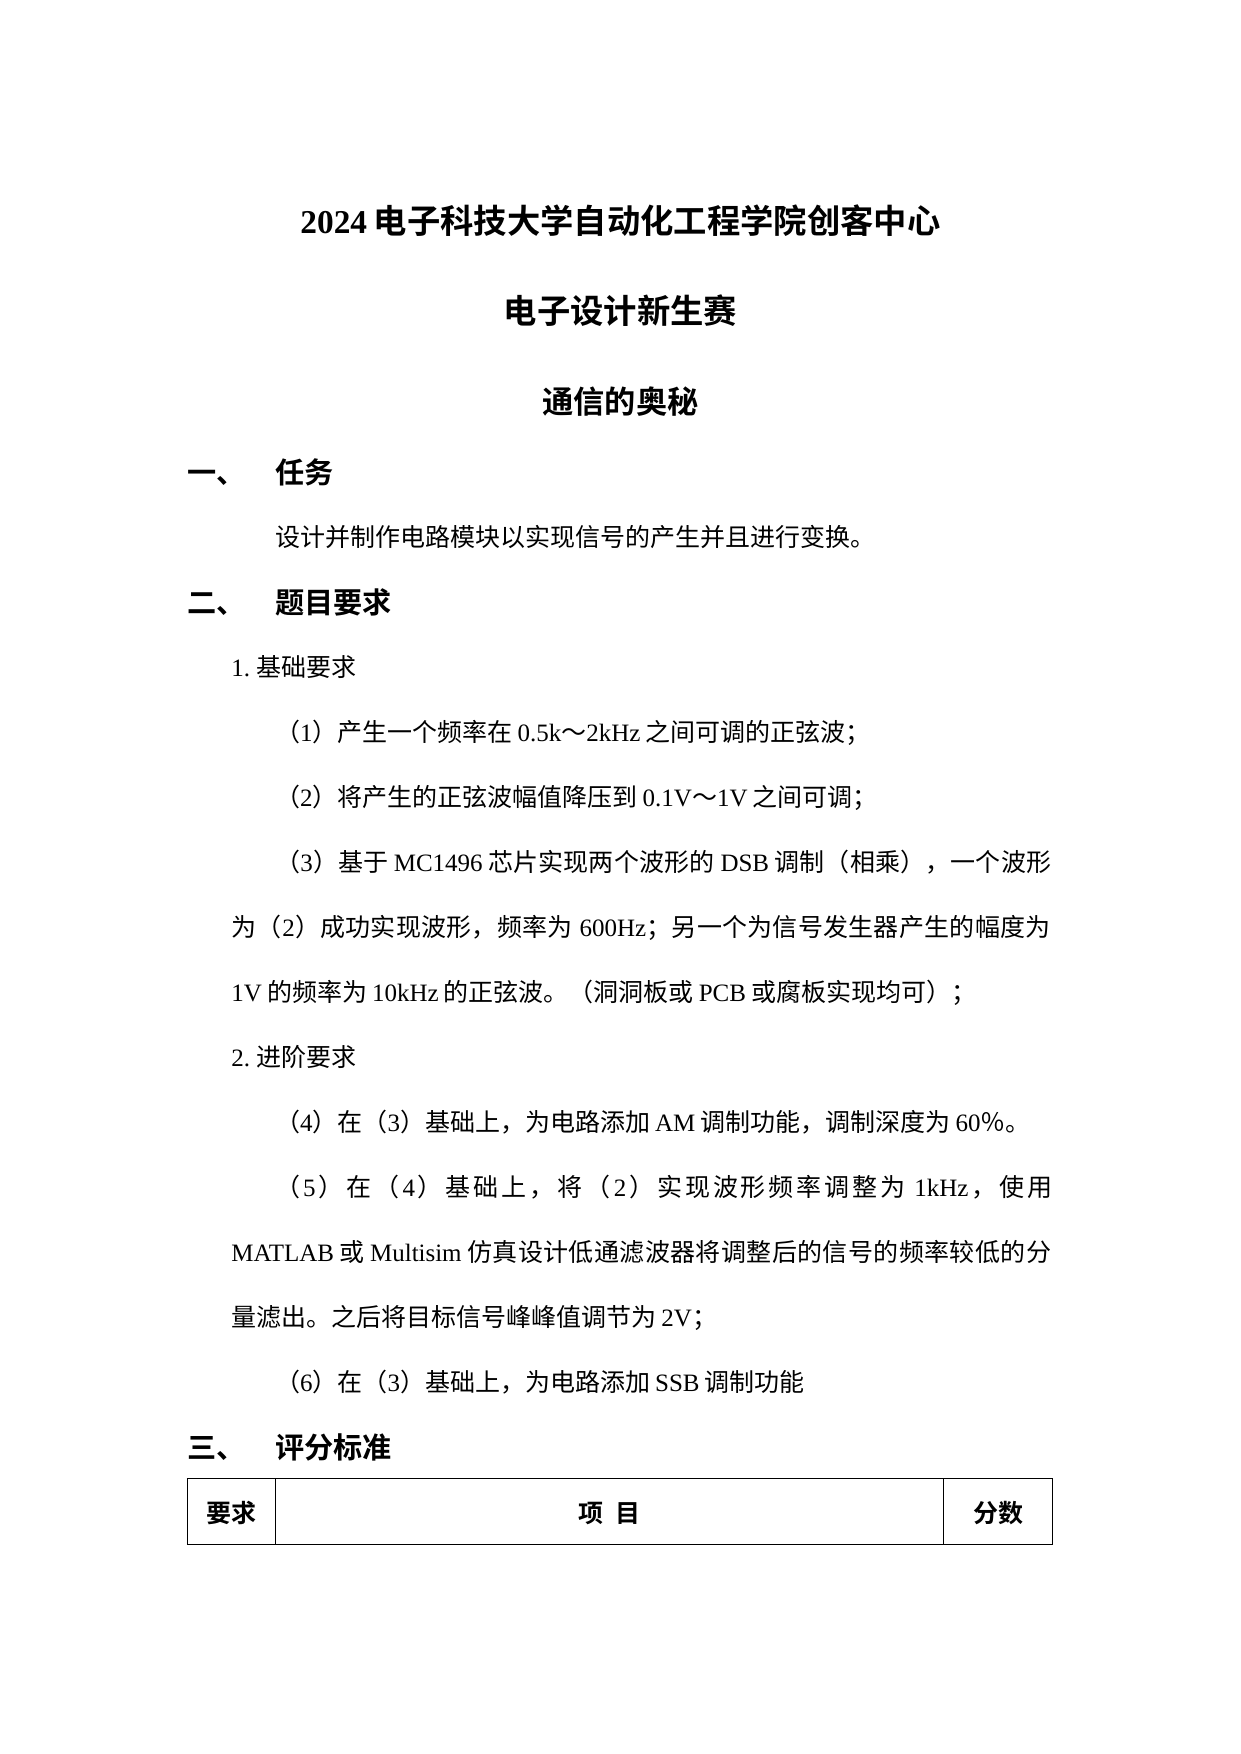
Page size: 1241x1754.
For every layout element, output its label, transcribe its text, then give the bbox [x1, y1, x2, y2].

table_header 项 目 [276, 1479, 943, 1544]
text （1）产生一个频率在0.5k～2kHz之间可调的正弦波； [231, 698, 1053, 763]
list 任务 [187, 438, 1053, 503]
text （2）将产生的正弦波幅值降压到0.1V～1V之间可调； [231, 763, 1053, 828]
text 2024电子科技大学自动化工程学院创客中心 [187, 187, 1053, 252]
list 设计并制作电路模块以实现信号的产生并且进行变换。 [237, 503, 1053, 568]
text （5）在（4）基础上，将（2）实现波形频率调整为1kHz，使用MATLAB或Multisim仿真设计低通滤波器将调整后的信号的频率较低的分量滤出。之后将目标信号峰峰值调节为2V； [231, 1153, 1053, 1348]
text （4）在（3）基础上，为电路添加AM调制功能，调制深度为60％。 [231, 1088, 1053, 1153]
text 1. 基础要求 [187, 633, 1053, 698]
text 2. 进阶要求 [231, 1023, 1053, 1088]
table_header 要求 [188, 1479, 275, 1544]
list 题目要求 [187, 568, 1053, 633]
list 评分标准 [187, 1413, 1053, 1478]
text （6）在（3）基础上，为电路添加SSB调制功能 [231, 1348, 1053, 1413]
text （3）基于MC1496芯片实现两个波形的DSB调制（相乘），一个波形为（2）成功实现波形，频率为600Hz；另一个为信号发生器产生的幅度为1V的频率为10kHz的正弦波。（洞洞板或PCB或腐板实现均可）； [231, 828, 1053, 1023]
text 通信的奥秘 [187, 367, 1053, 432]
text 电子设计新生赛 [187, 277, 1053, 342]
table_header 分数 [944, 1479, 1052, 1544]
